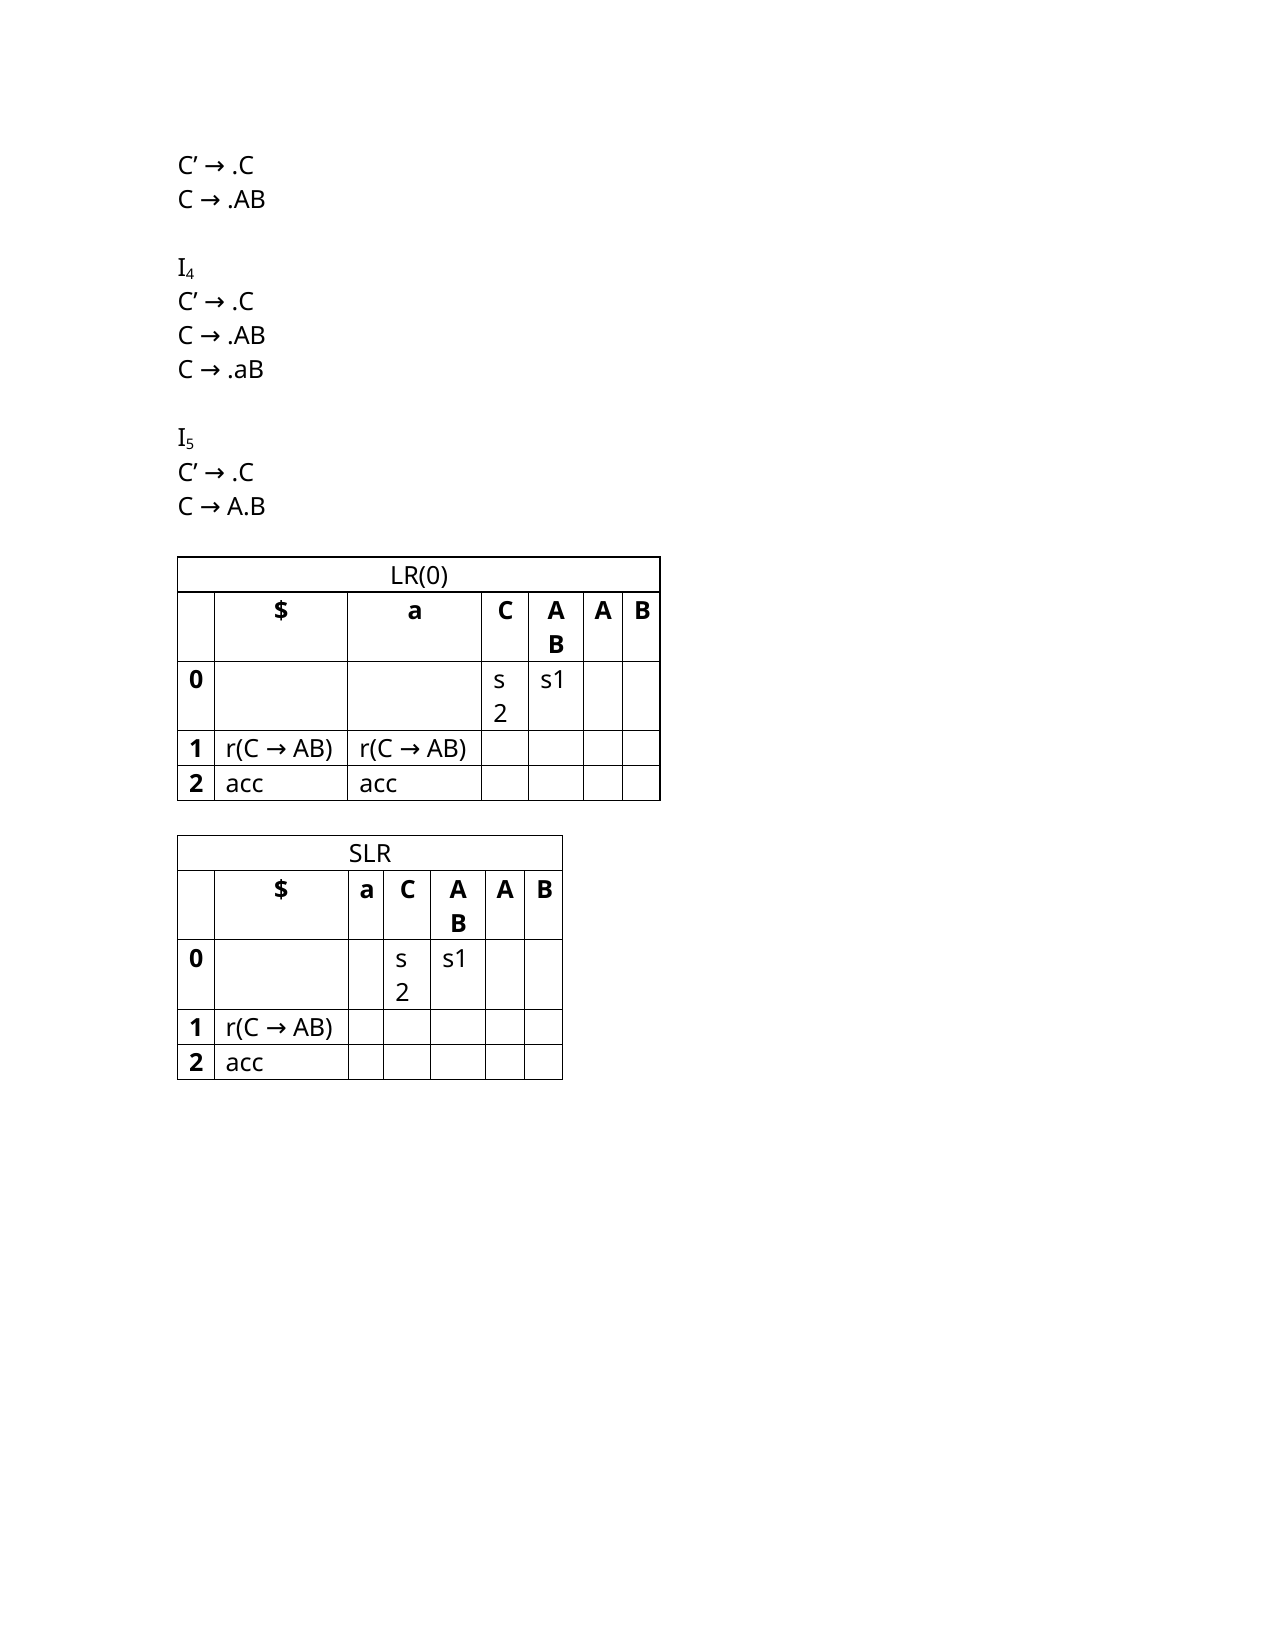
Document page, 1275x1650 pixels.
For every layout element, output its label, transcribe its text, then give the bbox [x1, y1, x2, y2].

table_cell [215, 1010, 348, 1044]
text C’ → .C [177, 284, 1098, 318]
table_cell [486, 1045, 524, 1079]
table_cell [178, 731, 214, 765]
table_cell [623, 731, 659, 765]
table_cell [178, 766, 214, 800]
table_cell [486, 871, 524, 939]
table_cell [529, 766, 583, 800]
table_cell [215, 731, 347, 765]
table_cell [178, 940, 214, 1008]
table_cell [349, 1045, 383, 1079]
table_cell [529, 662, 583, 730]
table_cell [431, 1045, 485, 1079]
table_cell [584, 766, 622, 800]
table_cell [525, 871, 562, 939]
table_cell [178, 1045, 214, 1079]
text C → .AB [177, 318, 1098, 352]
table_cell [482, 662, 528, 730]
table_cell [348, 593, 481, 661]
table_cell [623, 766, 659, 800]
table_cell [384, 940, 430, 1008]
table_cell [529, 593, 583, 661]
text C → .aB [177, 352, 1098, 386]
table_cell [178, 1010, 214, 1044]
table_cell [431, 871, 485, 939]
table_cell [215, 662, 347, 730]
text I5 [177, 420, 1098, 454]
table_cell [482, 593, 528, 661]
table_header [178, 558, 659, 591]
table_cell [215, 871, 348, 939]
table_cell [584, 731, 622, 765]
text C’ → .C [177, 454, 1098, 488]
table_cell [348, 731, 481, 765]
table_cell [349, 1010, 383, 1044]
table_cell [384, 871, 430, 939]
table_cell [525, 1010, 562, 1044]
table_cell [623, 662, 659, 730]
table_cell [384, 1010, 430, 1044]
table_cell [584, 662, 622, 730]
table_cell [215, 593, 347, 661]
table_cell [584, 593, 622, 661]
text C → A.B [177, 488, 1098, 522]
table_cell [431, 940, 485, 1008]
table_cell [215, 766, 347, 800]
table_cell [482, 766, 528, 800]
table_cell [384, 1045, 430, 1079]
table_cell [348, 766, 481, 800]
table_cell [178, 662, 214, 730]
text I4 [177, 250, 1098, 284]
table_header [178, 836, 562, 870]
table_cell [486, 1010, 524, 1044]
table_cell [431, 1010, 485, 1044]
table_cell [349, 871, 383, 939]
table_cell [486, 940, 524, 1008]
text C → .AB [177, 182, 1098, 216]
text C’ → .C [177, 148, 1098, 182]
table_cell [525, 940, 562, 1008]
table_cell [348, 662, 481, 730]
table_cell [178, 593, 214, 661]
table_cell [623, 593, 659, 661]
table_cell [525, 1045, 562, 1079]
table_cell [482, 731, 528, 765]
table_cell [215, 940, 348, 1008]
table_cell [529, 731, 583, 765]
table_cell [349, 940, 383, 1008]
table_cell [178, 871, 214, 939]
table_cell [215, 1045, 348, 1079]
